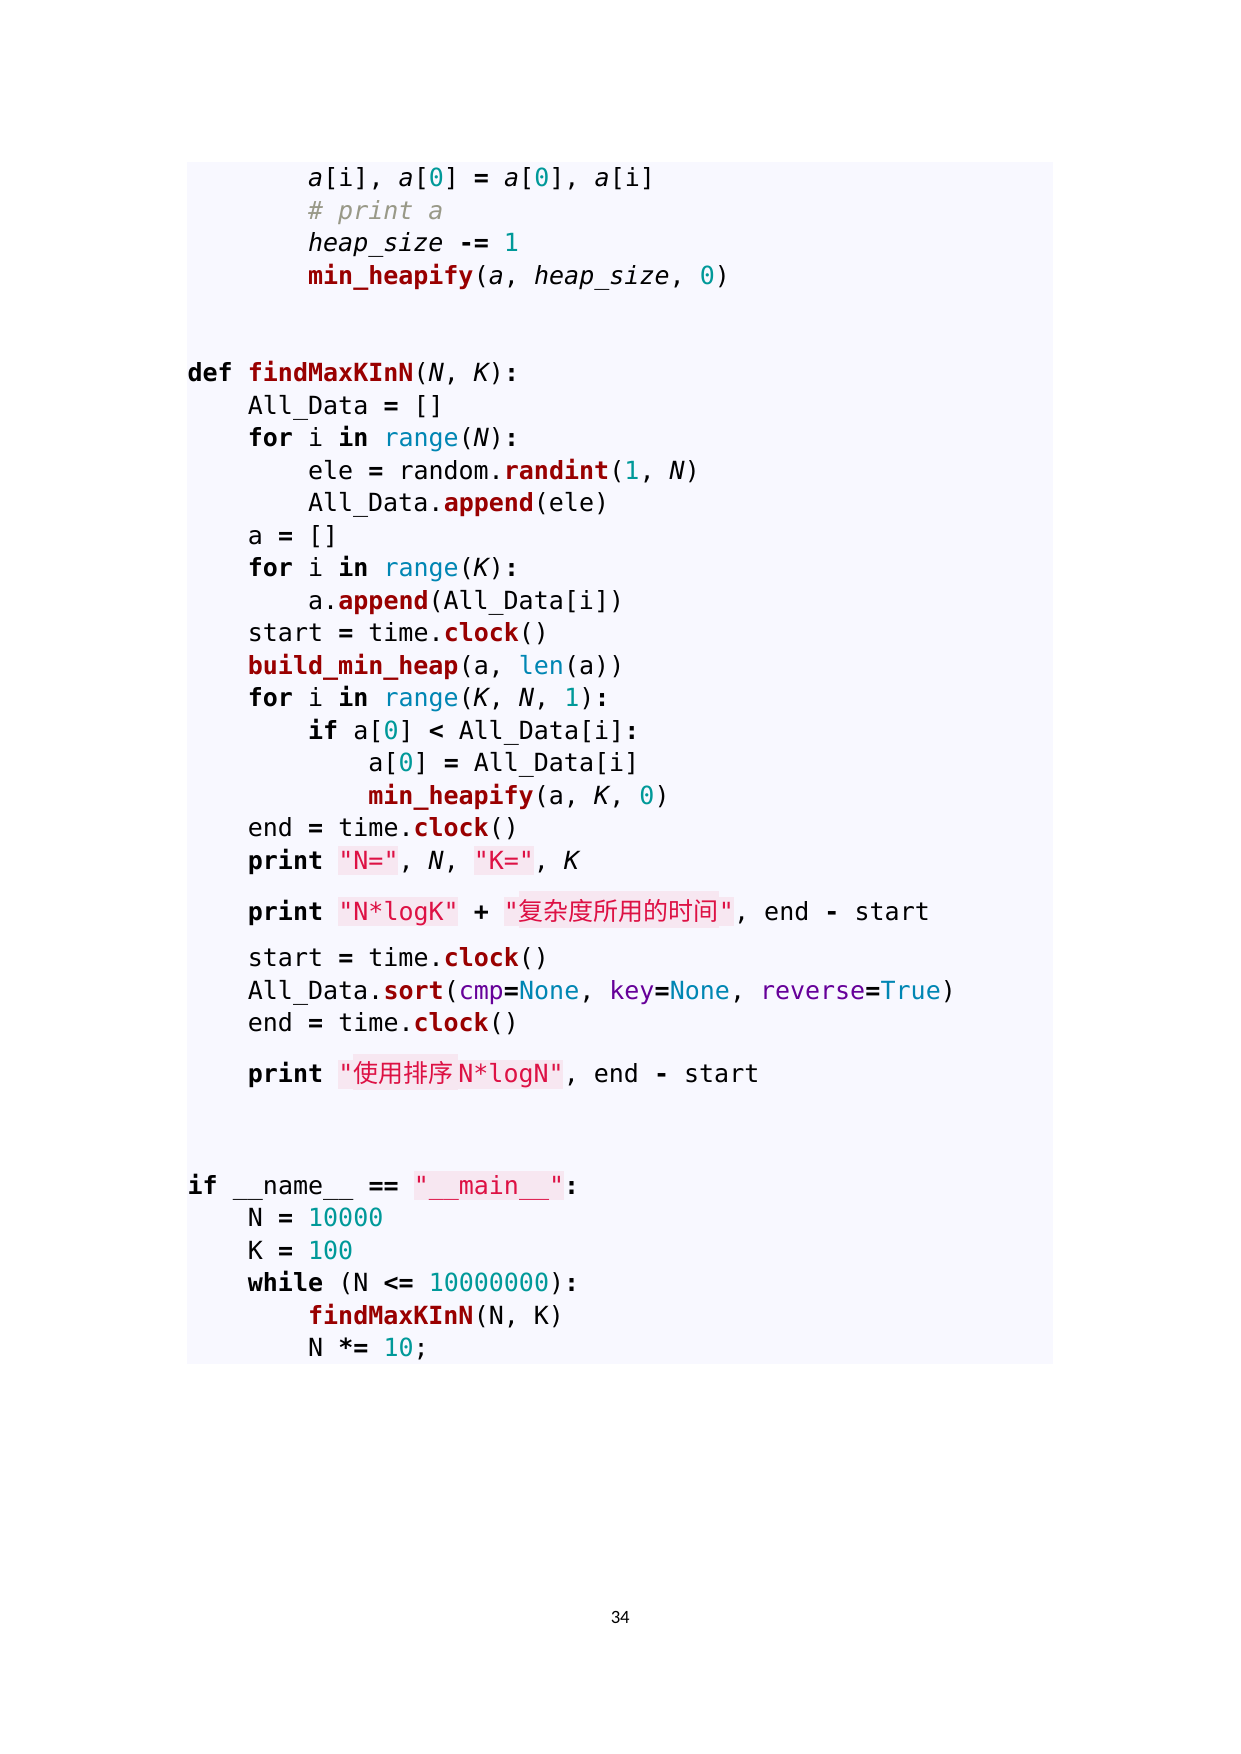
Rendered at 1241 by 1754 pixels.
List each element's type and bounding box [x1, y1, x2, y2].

text [187, 162, 1053, 1364]
